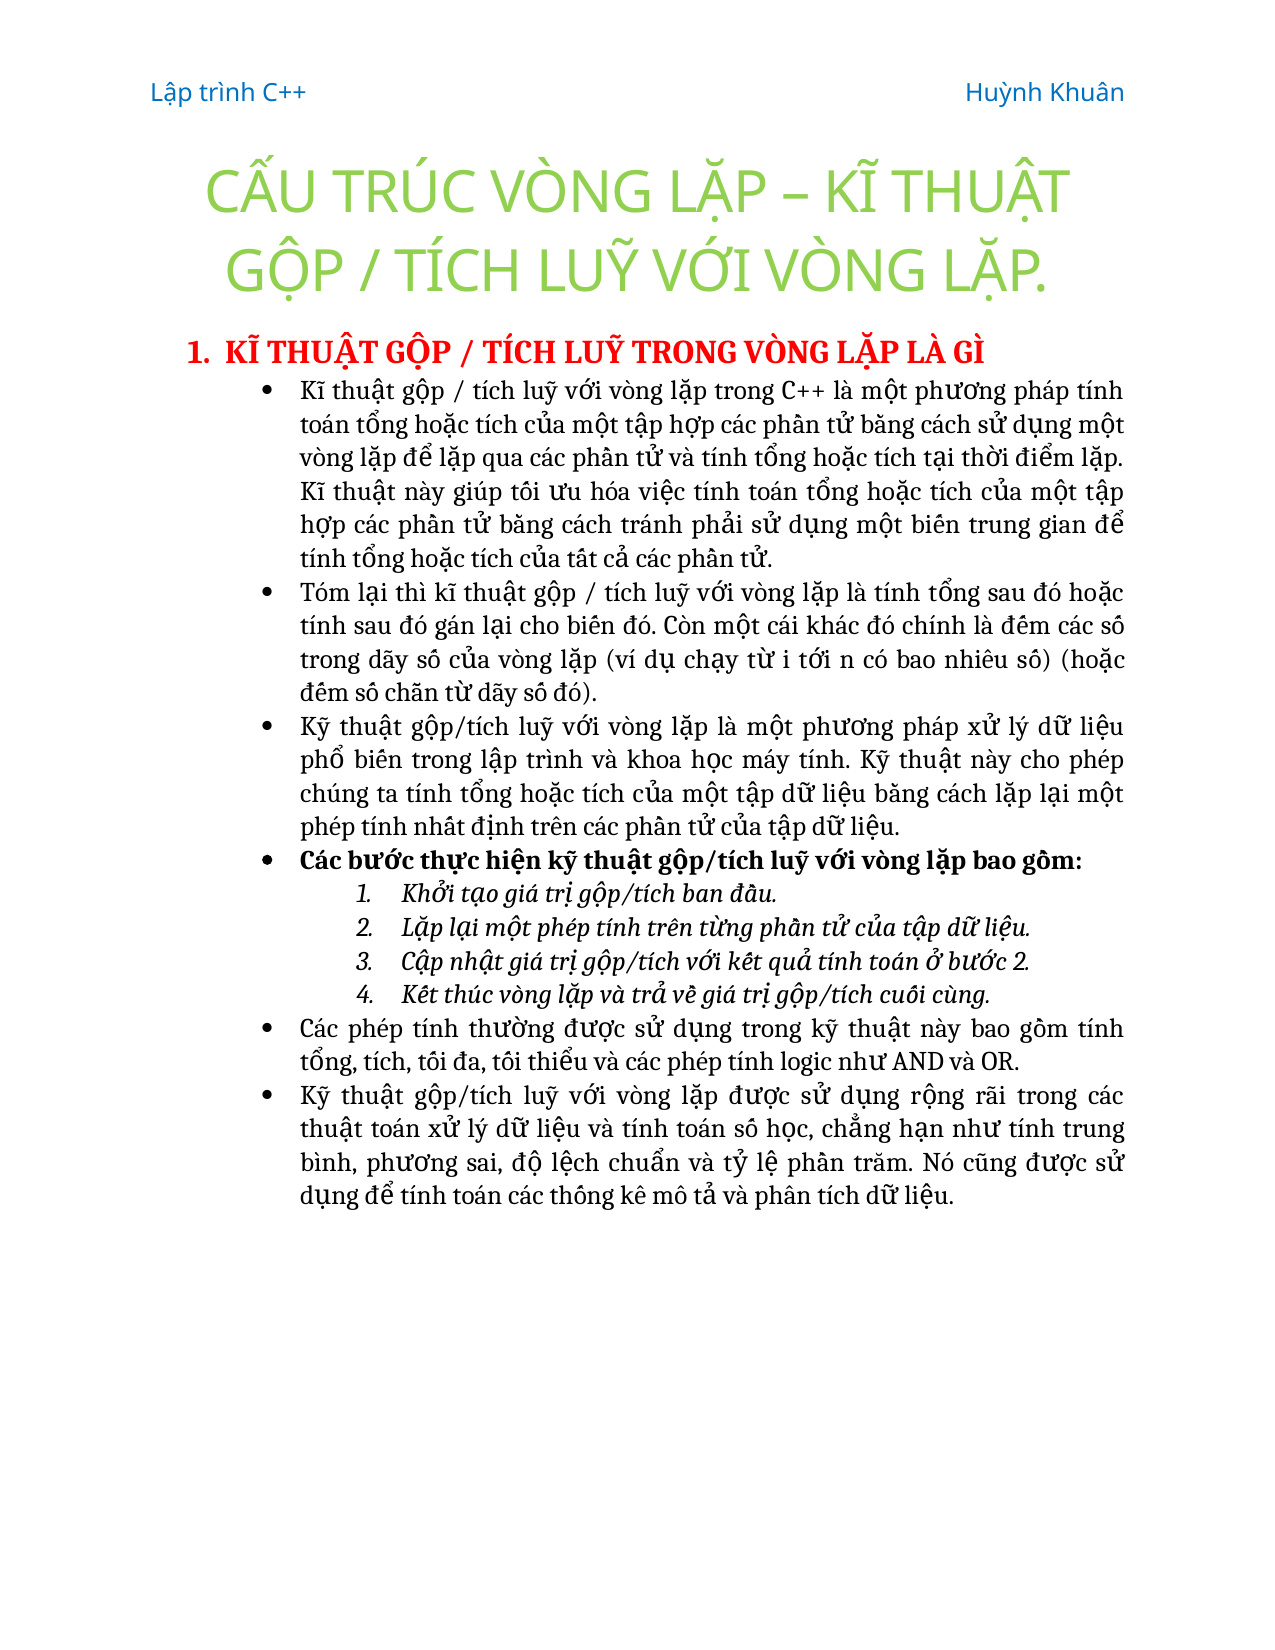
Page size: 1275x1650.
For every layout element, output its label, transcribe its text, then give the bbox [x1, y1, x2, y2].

list Kết thúc vòng lặp và trả về giá trị gộp/tích cuối cùng. [356, 979, 1125, 1010]
list Cập nhật giá trị gộp/tích với kết quả tính toán ở bước 2. [356, 946, 1125, 977]
list Kỹ thuật gộp/tích luỹ với vòng lặp được sử dụng rộng rãi trong các thuật toán xử lý dữ liệu và tính toán số học, chẳng hạn như tính trung bình, phương sai, độ lệch chuẩn và tỷ lệ phần trăm. Nó cũng được sử dụng để tính toán các thống kê mô tả và phân tích dữ liệu. [262, 1080, 1125, 1211]
list Lặp lại một phép tính trên từng phần tử của tập dữ liệu. [356, 912, 1125, 943]
list Kĩ thuật gộp / tích luỹ với vòng lặp trong C++ là một phương pháp tính toán tổng hoặc tích của một tập hợp các phần tử bằng cách sử dụng một vòng lặp để lặp qua các phần tử và tính tổng hoặc tích tại thời điểm lặp. Kĩ thuật này giúp tối ưu hóa việc tính toán tổng hoặc tích của một tập hợp các phần tử bằng cách tránh phải sử dụng một biến trung gian để tính tổng hoặc tích của tất cả các phần tử. [262, 375, 1125, 574]
list Tóm lại thì kĩ thuật gộp / tích luỹ với vòng lặp là tính tổng sau đó hoặc tính sau đó gán lại cho biến đó. Còn một cái khác đó chính là đếm các số trong dãy số của vòng lặp (ví dụ chạy từ i tới n có bao nhiêu số) (hoặc đếm số chẵn từ dãy số đó). [262, 577, 1125, 708]
subtitle KĨ THUẬT GỘP / TÍCH LUỸ TRONG VÒNG LẶP LÀ GÌ [187, 334, 1125, 372]
list Khởi tạo giá trị gộp/tích ban đầu. [356, 878, 1125, 909]
list Các bước thực hiện kỹ thuật gộp/tích luỹ với vòng lặp bao gồm: [262, 845, 1125, 876]
title CẤU TRÚC VÒNG LẶP – KĨ THUẬT GỘP / TÍCH LUỸ VỚI VÒNG LẶP. [150, 150, 1125, 309]
list Kỹ thuật gộp/tích luỹ với vòng lặp là một phương pháp xử lý dữ liệu phổ biến trong lập trình và khoa học máy tính. Kỹ thuật này cho phép chúng ta tính tổng hoặc tích của một tập dữ liệu bằng cách lặp lại một phép tính nhất định trên các phần tử của tập dữ liệu. [262, 711, 1125, 842]
list Các phép tính thường được sử dụng trong kỹ thuật này bao gồm tính tổng, tích, tối đa, tối thiểu và các phép tính logic như AND và OR. [262, 1013, 1125, 1077]
